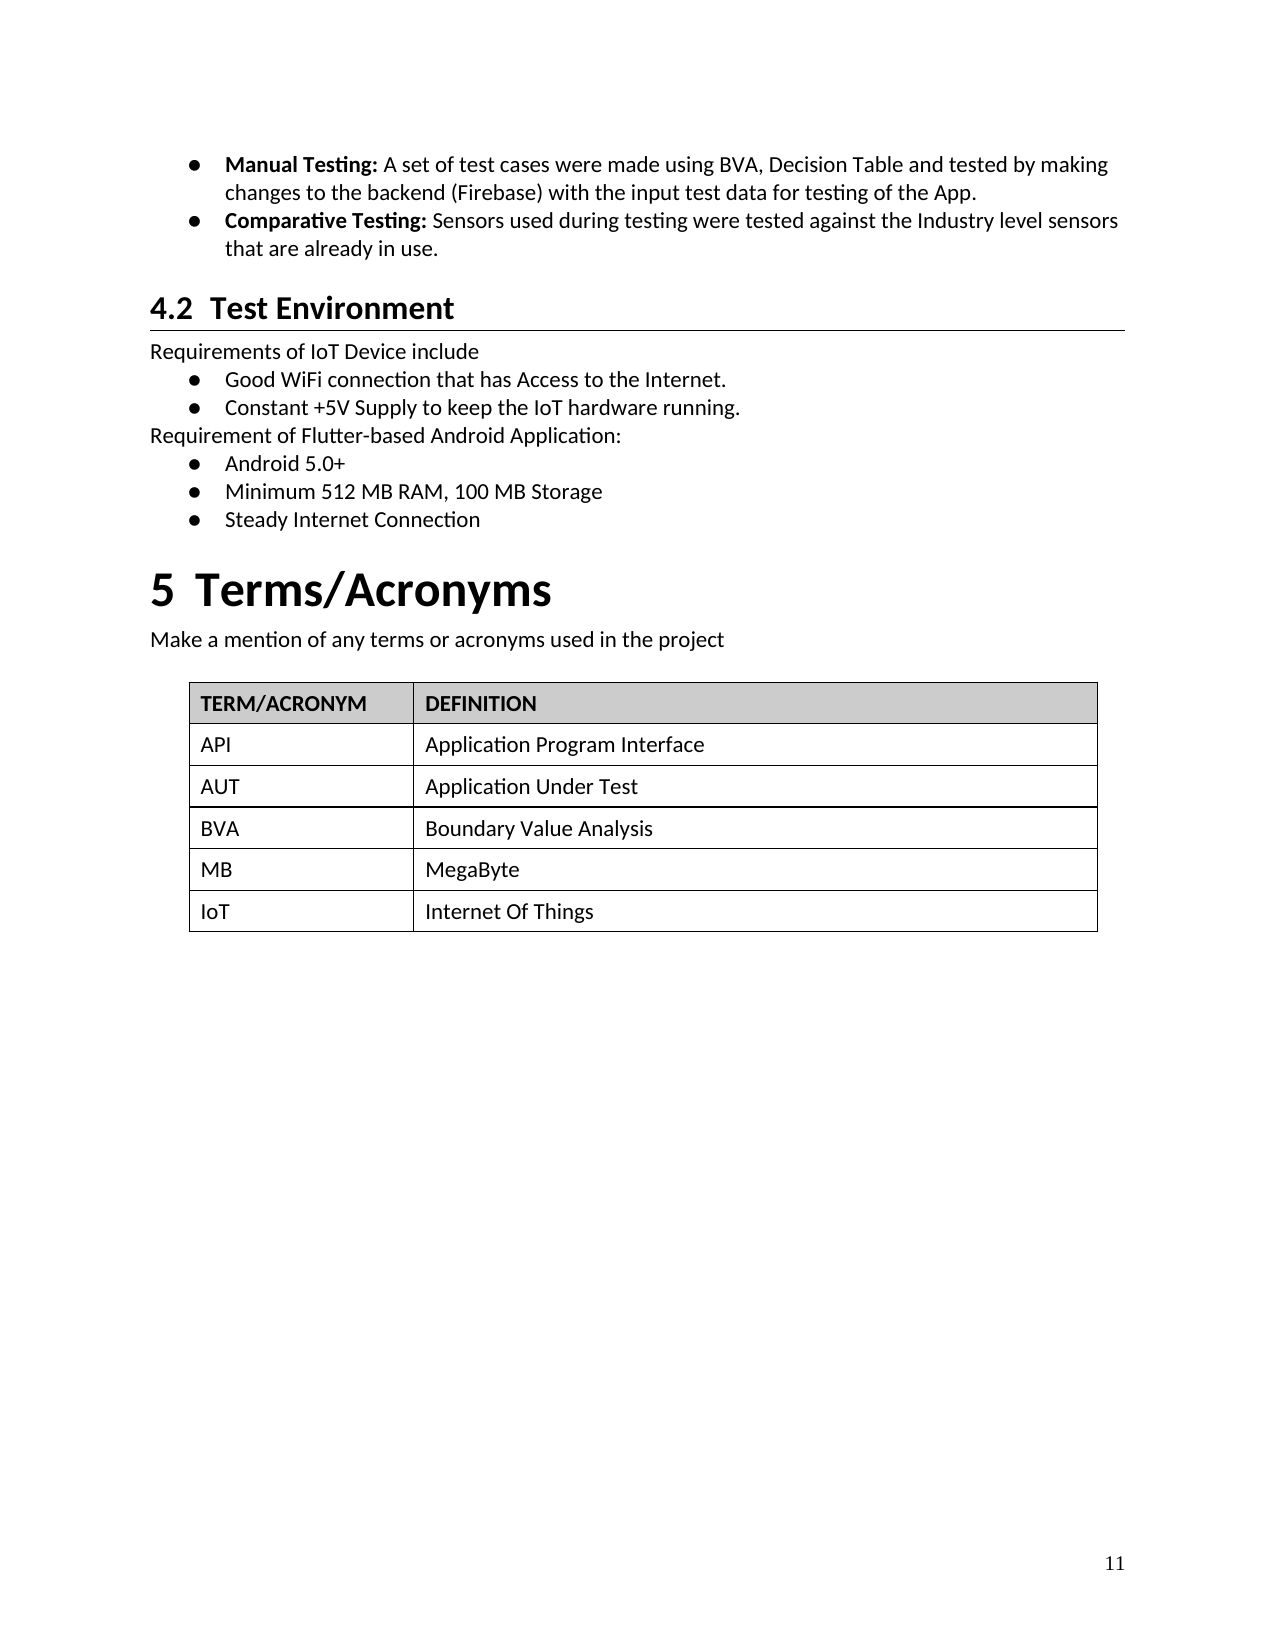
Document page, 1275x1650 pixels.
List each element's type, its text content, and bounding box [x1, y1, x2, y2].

table_header TERM/ACRONYM [190, 683, 413, 723]
table_cell Boundary Value Analysis [414, 808, 1097, 848]
list Android 5.0+ [187, 449, 1125, 477]
table_cell Application Under Test [414, 766, 1097, 806]
list Manual Testing: A set of test cases were made using BVA, Decision Table and tested by making changes to the backend (Firebase) with the input test data for testing of the App. [187, 150, 1125, 206]
list Comparative Testing: Sensors used during testing were tested against the Industry level sensors that are already in use. [187, 206, 1125, 262]
table_cell Internet Of Things [414, 891, 1097, 931]
list Steady Internet Connection [187, 505, 1125, 533]
text Make a mention of any terms or acronyms used in the project [150, 626, 1125, 654]
table_cell MB [190, 849, 413, 889]
subtitle Test Environment [150, 287, 1125, 330]
table_header DEFINITION [414, 683, 1097, 723]
table_cell AUT [190, 766, 413, 806]
table_cell MegaByte [414, 849, 1097, 889]
text Requirement of Flutter-based Android Application: [150, 421, 1125, 449]
table_cell IoT [190, 891, 413, 931]
table_cell API [190, 724, 413, 765]
list Minimum 512 MB RAM, 100 MB Storage [187, 477, 1125, 505]
table_cell BVA [190, 808, 413, 848]
text Requirements of IoT Device include [150, 337, 1125, 365]
list Good WiFi connection that has Access to the Internet. [187, 365, 1125, 393]
list Constant +5V Supply to keep the IoT hardware running. [187, 393, 1125, 421]
table_cell Application Program Interface [414, 724, 1097, 765]
subtitle Terms/Acronyms [150, 558, 1125, 619]
